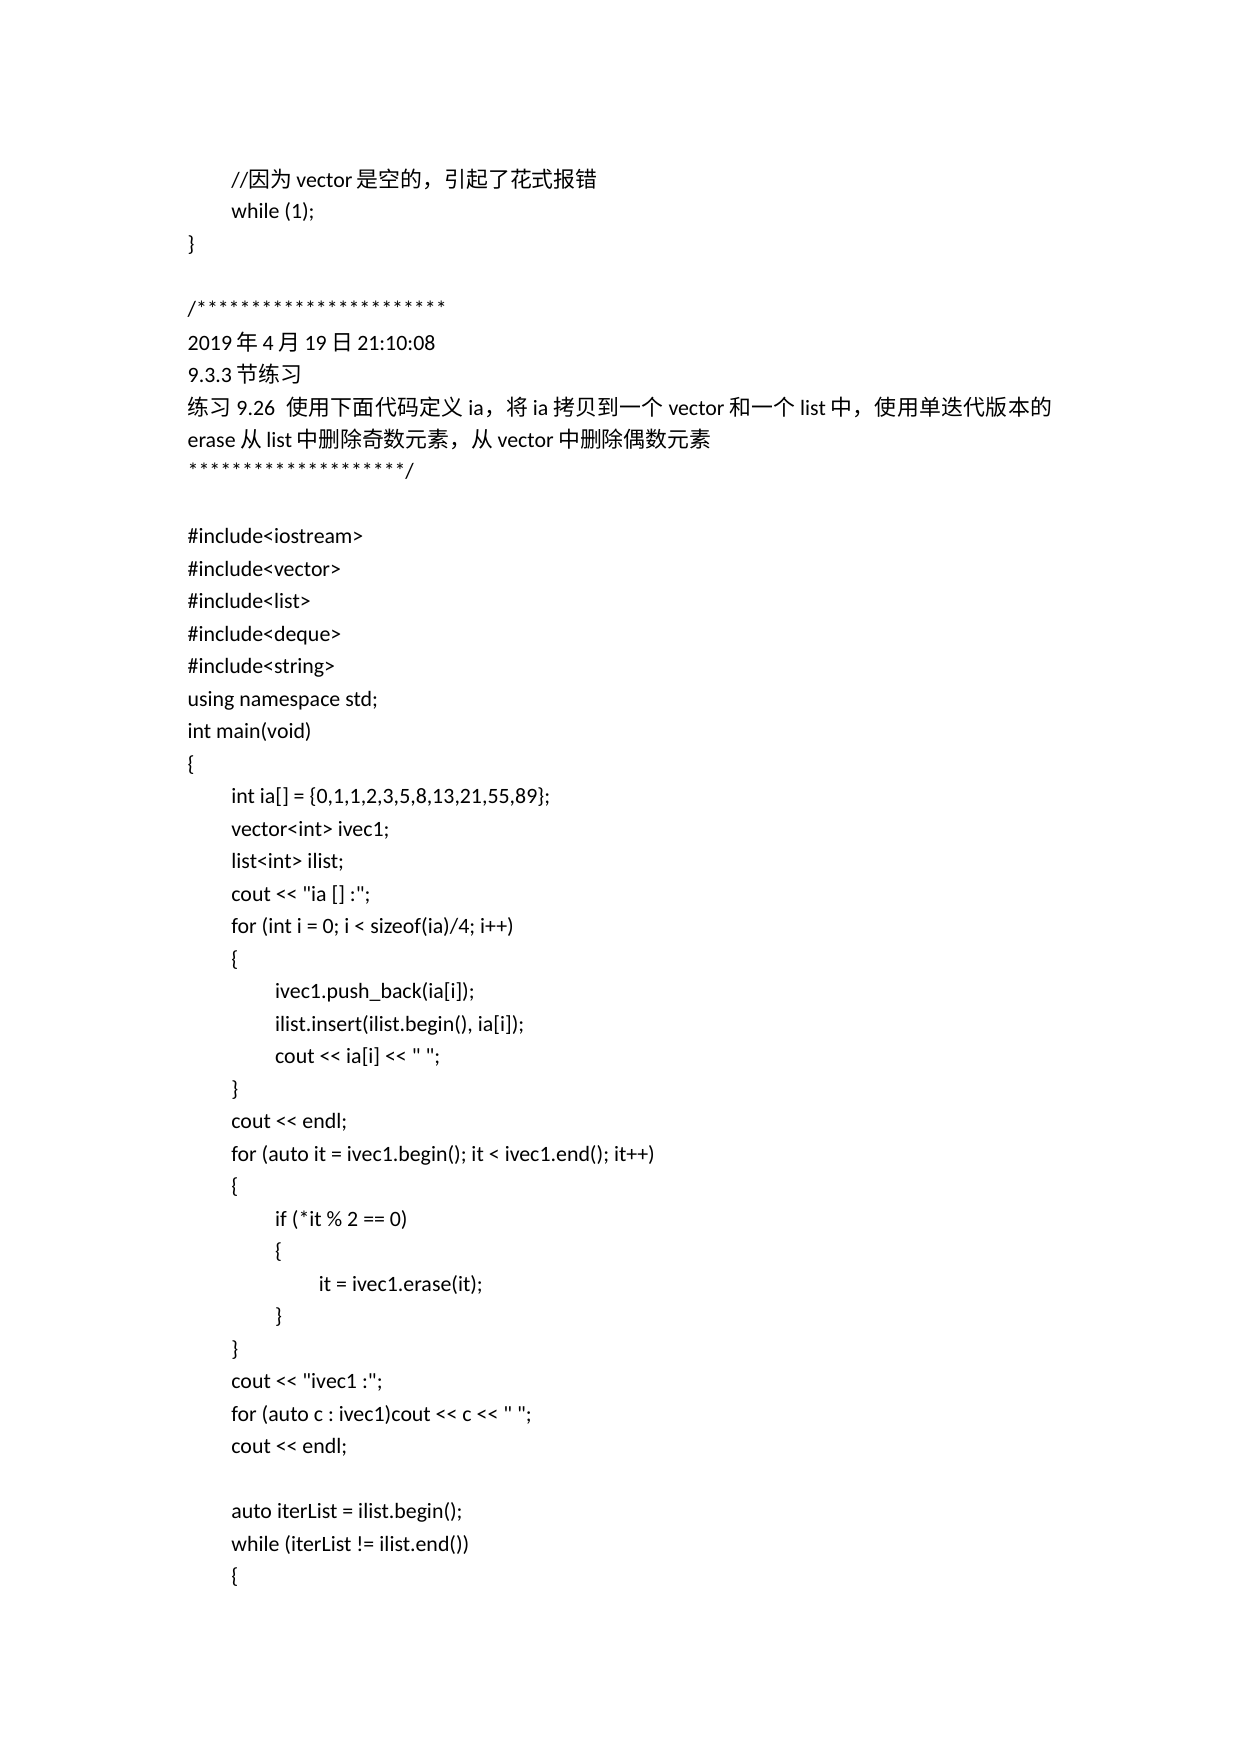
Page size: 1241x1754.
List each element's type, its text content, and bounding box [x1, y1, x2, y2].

text ********************/ [187, 454, 1053, 487]
text if (*it % 2 == 0) [187, 1202, 1053, 1234]
text list<int> ilist; [187, 844, 1053, 877]
text vector<int> ivec1; [187, 812, 1053, 844]
text ilist.insert(ilist.begin(), ia[i]); [187, 1007, 1053, 1039]
text ivec1.push_back(ia[i]); [187, 974, 1053, 1007]
text cout << "ivec1 :"; [187, 1364, 1053, 1397]
text cout << endl; [187, 1429, 1053, 1462]
text int ia[] = {0,1,1,2,3,5,8,13,21,55,89}; [187, 779, 1053, 812]
text 9.3.3节练习 [187, 357, 1053, 389]
text cout << ia[i] << " "; [187, 1039, 1053, 1072]
text #include<deque> [187, 617, 1053, 649]
text /*********************** [187, 292, 1053, 324]
text { [187, 942, 1053, 974]
text #include<string> [187, 649, 1053, 682]
text { [187, 1559, 1053, 1592]
text #include<list> [187, 584, 1053, 617]
text using namespace std; [187, 682, 1053, 714]
text 练习9.26 使用下面代码定义ia，将ia拷贝到一个vector和一个list中，使用单迭代版本的erase从list中删除奇数元素，从vector中删除偶数元素 [187, 389, 1053, 454]
text int main(void) [187, 714, 1053, 747]
text cout << endl; [187, 1104, 1053, 1137]
text auto iterList = ilist.begin(); [187, 1494, 1053, 1527]
text } [187, 1299, 1053, 1332]
text } [187, 1072, 1053, 1104]
text while (1); [187, 194, 1053, 227]
text for (auto it = ivec1.begin(); it < ivec1.end(); it++) [187, 1137, 1053, 1169]
text for (auto c : ivec1)cout << c << " "; [187, 1397, 1053, 1429]
text 2019年4月19日21:10:08 [187, 324, 1053, 357]
text } [187, 227, 1053, 259]
text #include<iostream> [187, 519, 1053, 552]
text #include<vector> [187, 552, 1053, 584]
text { [187, 1169, 1053, 1202]
text { [187, 1234, 1053, 1267]
text for (int i = 0; i < sizeof(ia)/4; i++) [187, 909, 1053, 942]
text } [187, 1332, 1053, 1364]
text //因为vector是空的，引起了花式报错 [187, 162, 1053, 194]
text cout << "ia [] :"; [187, 877, 1053, 909]
text { [187, 747, 1053, 779]
text while (iterList != ilist.end()) [187, 1527, 1053, 1559]
text it = ivec1.erase(it); [187, 1267, 1053, 1299]
